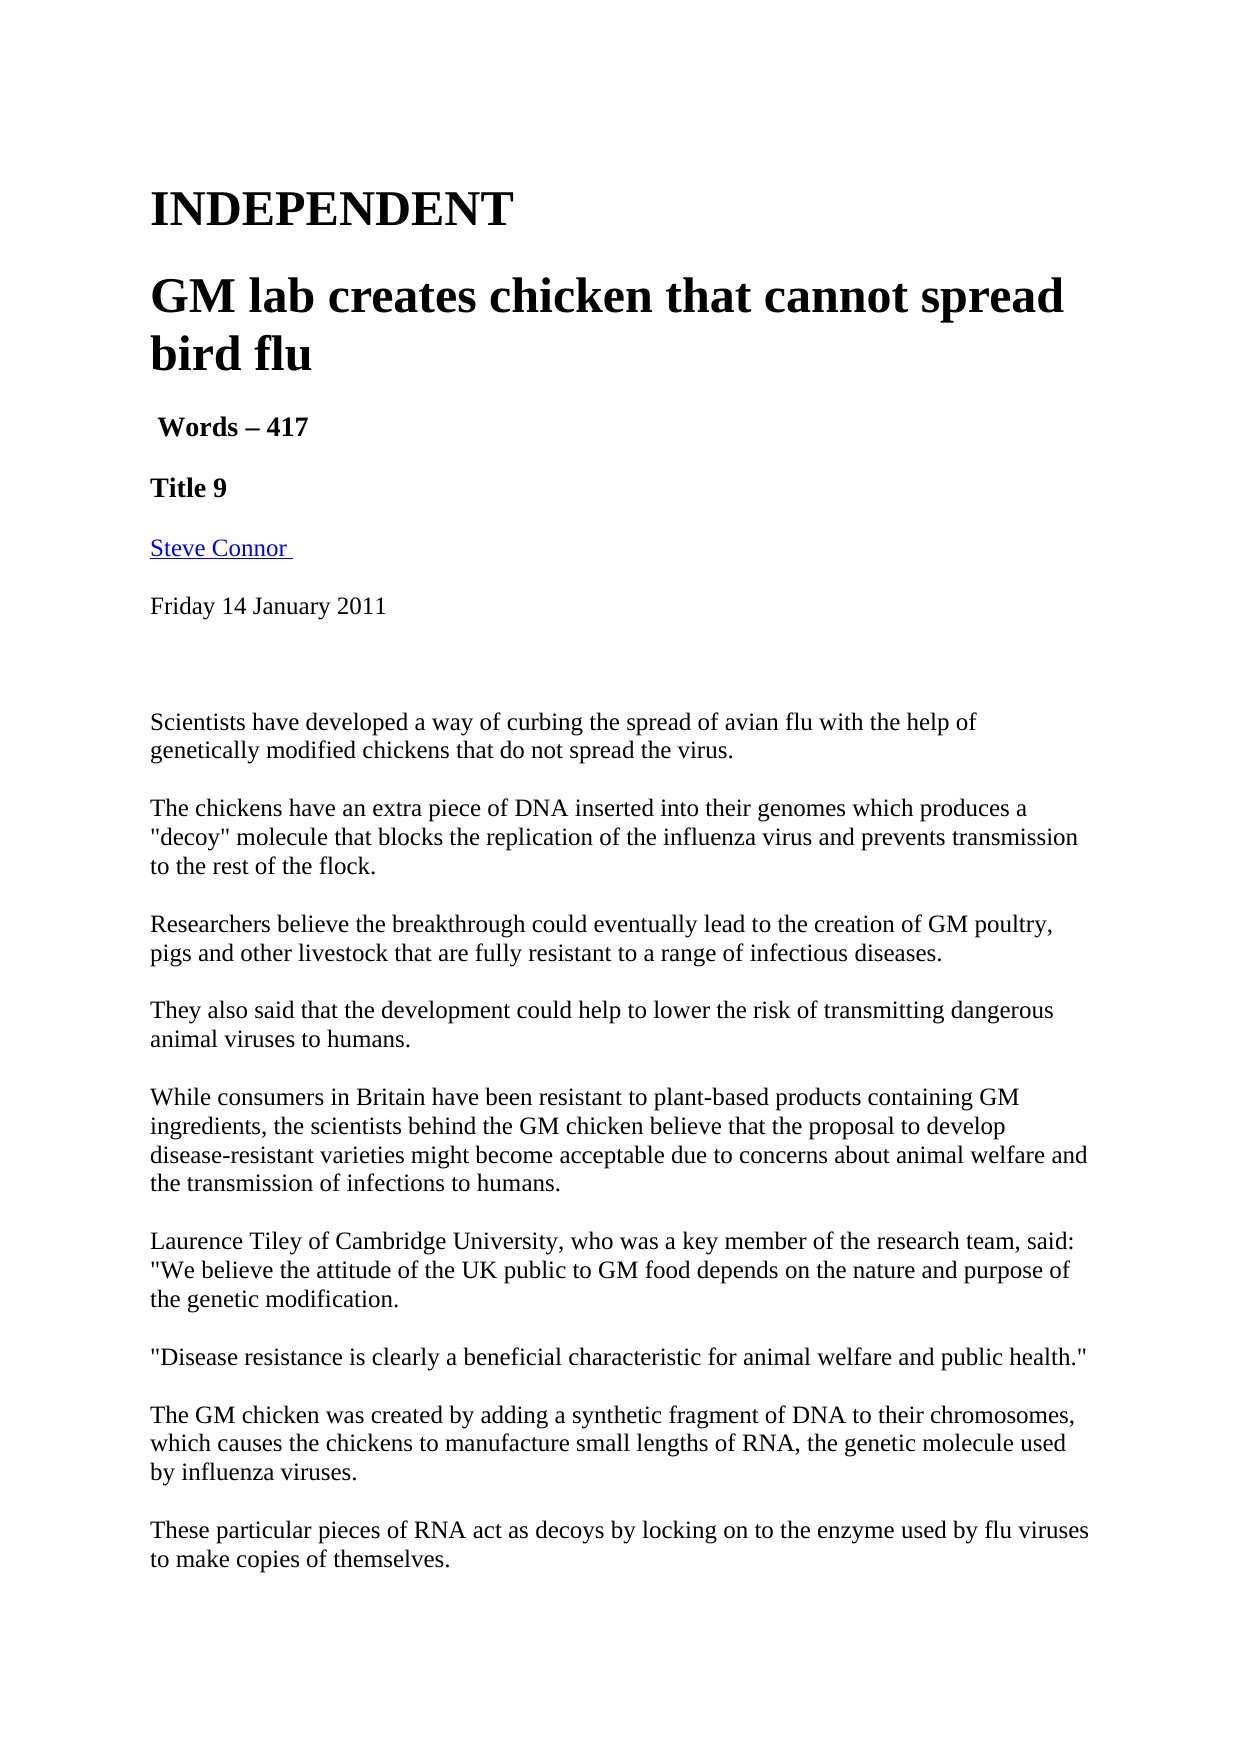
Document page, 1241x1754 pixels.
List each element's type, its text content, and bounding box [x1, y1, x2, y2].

text GM lab creates chicken that cannot spread bird flu [150, 266, 1090, 381]
text "Disease resistance is clearly a beneficial characteristic for animal welfare and public health." [150, 1342, 1090, 1371]
text Steve Connor [150, 533, 1090, 562]
text INDEPENDENT [150, 179, 1090, 237]
text Scientists have developed a way of curbing the spread of avian flu with the help of genetically modified chickens that do not spread the virus. [150, 707, 1090, 764]
text The chickens have an extra piece of DNA inserted into their genomes which produces a "decoy" molecule that blocks the replication of the influenza virus and prevents transmission to the rest of the flock. [150, 793, 1090, 880]
text Friday 14 January 2011 [150, 591, 1090, 620]
text Words – 417 [150, 410, 1090, 442]
text These particular pieces of RNA act as decoys by locking on to the enzyme used by flu viruses to make copies of themselves. [150, 1515, 1090, 1573]
text Laurence Tiley of Cambridge University, who was a key member of the research team, said: "We believe the attitude of the UK public to GM food depends on the nature and purpose of the genetic modification. [150, 1226, 1090, 1313]
text Title 9 [150, 472, 1090, 504]
text They also said that the development could help to lower the risk of transmitting dangerous animal viruses to humans. [150, 996, 1090, 1053]
text Researchers believe the breakthrough could eventually lead to the creation of GM poultry, pigs and other livestock that are fully resistant to a range of infectious diseases. [150, 909, 1090, 966]
text While consumers in Britain have been resistant to plant-based products containing GM ingredients, the scientists behind the GM chicken believe that the proposal to develop disease-resistant varieties might become acceptable due to concerns about animal welfare and the transmission of infections to humans. [150, 1082, 1090, 1197]
text The GM chicken was created by adding a synthetic fragment of DNA to their chromosomes, which causes the chickens to manufacture small lengths of RNA, the genetic molecule used by influenza viruses. [150, 1400, 1090, 1486]
